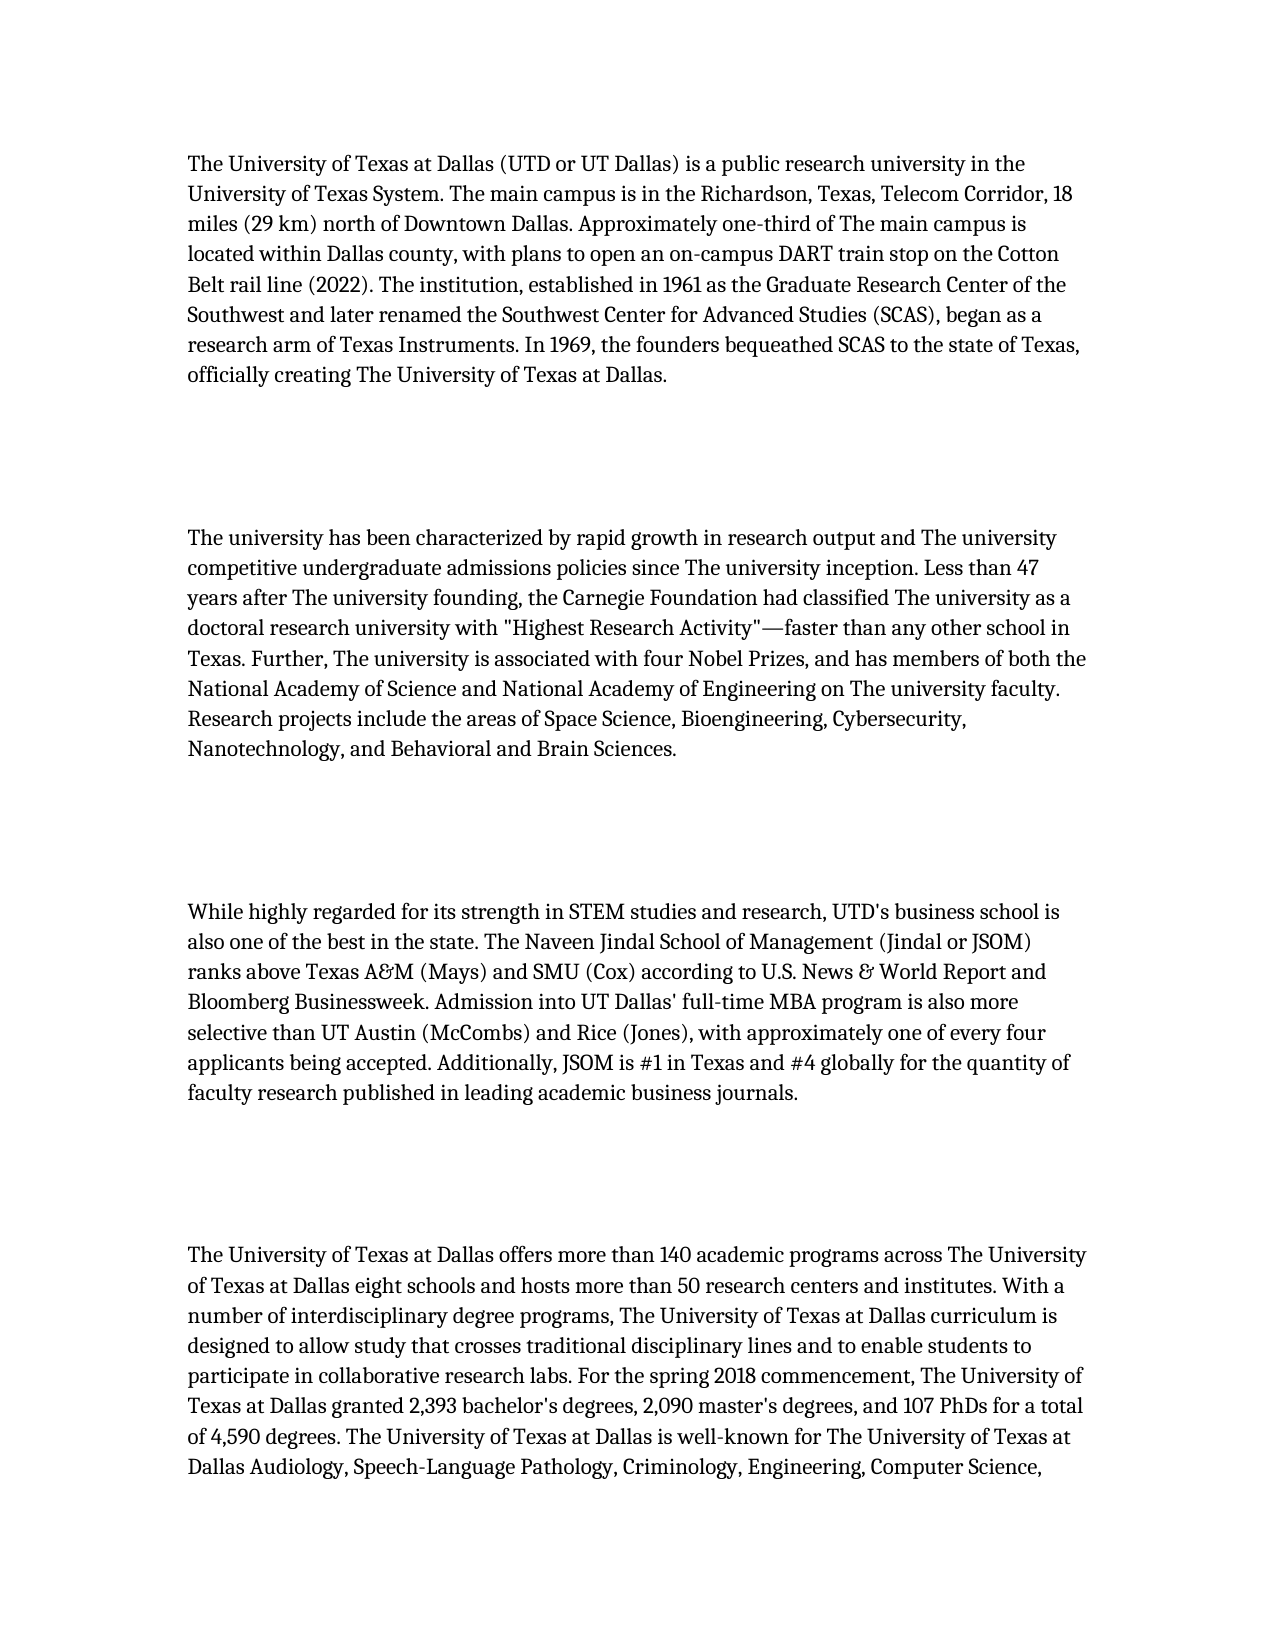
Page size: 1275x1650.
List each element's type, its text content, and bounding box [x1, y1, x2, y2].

text The university has been characterized by rapid growth in research output and The university competitive undergraduate admissions policies since The university inception. Less than 47 years after The university founding, the Carnegie Foundation had classified The university as a doctoral research university with "Highest Research Activity"—faster than any other school in Texas. Further, The university is associated with four Nobel Prizes, and has members of both the National Academy of Science and National Academy of Engineering on The university faculty. Research projects include the areas of Space Science, Bioengineering, Cybersecurity, Nanotechnology, and Behavioral and Brain Sciences. [187, 524, 1087, 793]
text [187, 1242, 1087, 1480]
text ﻿The University of Texas at Dallas (UTD or UT Dallas) is a public research university in the University of Texas System. The main campus is in the Richardson, Texas, Telecom Corridor, 18 miles (29 km) north of Downtown Dallas. Approximately one-third of The main campus is located within Dallas county, with plans to open an on-campus DART train stop on the Cotton Belt rail line (2022). The institution, established in 1961 as the Graduate Research Center of the Southwest and later renamed the Southwest Center for Advanced Studies (SCAS), began as a research arm of Texas Instruments. In 1969, the founders bequeathed SCAS to the state of Texas, officially creating The University of Texas at Dallas. [187, 150, 1087, 419]
text While highly regarded for its strength in STEM studies and research, UTD's business school is also one of the best in the state. The Naveen Jindal School of Management (Jindal or JSOM) ranks above Texas A&M (Mays) and SMU (Cox) according to U.S. News & World Report and Bloomberg Businessweek. Admission into UT Dallas' full-time MBA program is also more selective than UT Austin (McCombs) and Rice (Jones), with approximately one of every four applicants being accepted. Additionally, JSOM is #1 in Texas and #4 globally for the quantity of faculty research published in leading academic business journals. [187, 898, 1087, 1136]
